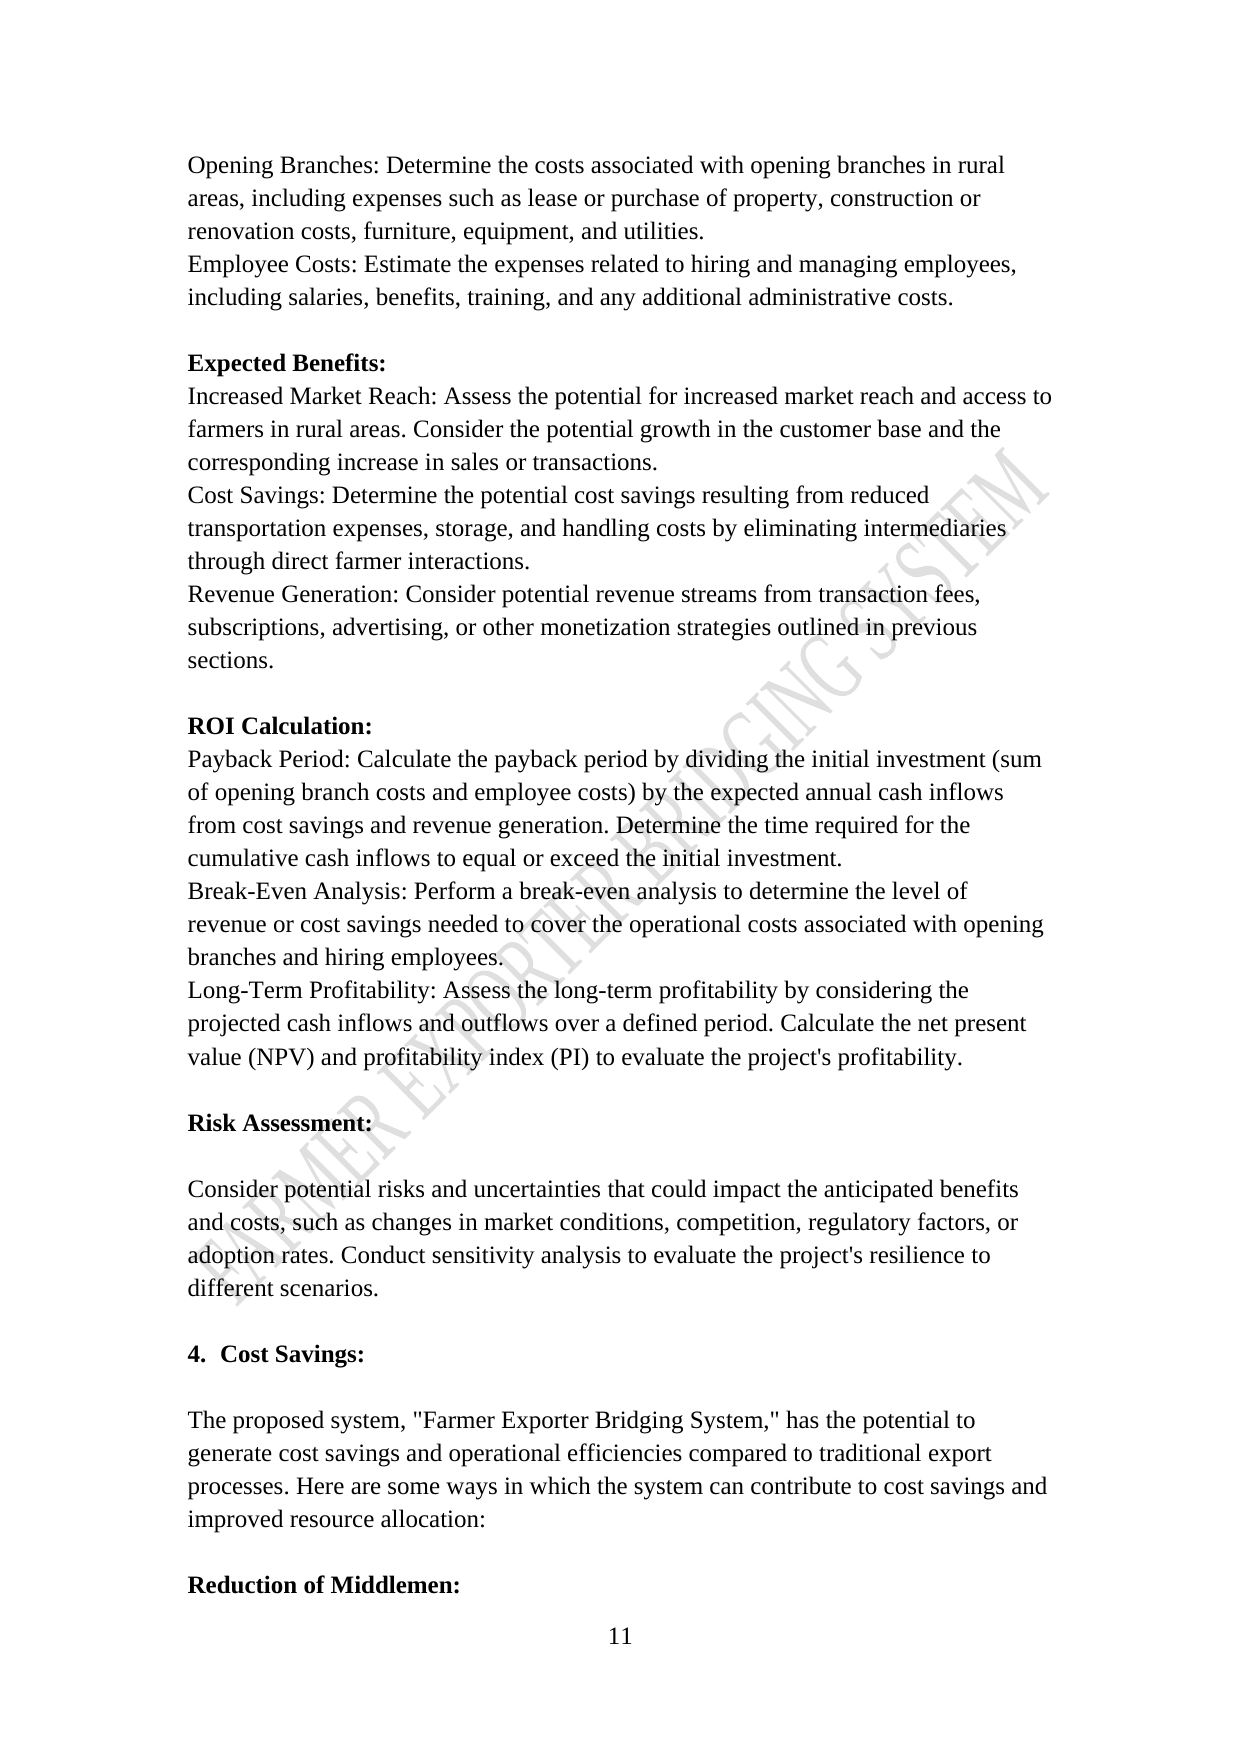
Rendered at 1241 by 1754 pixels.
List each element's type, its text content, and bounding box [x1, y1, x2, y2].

text Risk Assessment: [187, 1108, 1053, 1136]
text Revenue Generation: Consider potential revenue streams from transaction fees, subscriptions, advertising, or other monetization strategies outlined in previous sections. [187, 579, 1053, 674]
list Cost Savings: [187, 1339, 1053, 1367]
text Long-Term Profitability: Assess the long-term profitability by considering the projected cash inflows and outflows over a defined period. Calculate the net present value (NPV) and profitability index (PI) to evaluate the project's profitability. [187, 976, 1053, 1070]
text Opening Branches: Determine the costs associated with opening branches in rural areas, including expenses such as lease or purchase of property, construction or renovation costs, furniture, equipment, and utilities. [187, 150, 1053, 245]
text The proposed system, "Farmer Exporter Bridging System," has the potential to generate cost savings and operational efficiencies compared to traditional export processes. Here are some ways in which the system can contribute to cost savings and improved resource allocation: [187, 1405, 1053, 1533]
text Break-Even Analysis: Perform a break-even analysis to determine the level of revenue or cost savings needed to cover the operational costs associated with opening branches and hiring employees. [187, 876, 1053, 971]
text Cost Savings: Determine the potential cost savings resulting from reduced transportation expenses, storage, and handling costs by eliminating intermediaries through direct farmer interactions. [187, 480, 1053, 575]
text Payback Period: Calculate the payback period by dividing the initial investment (sum of opening branch costs and employee costs) by the expected annual cash inflows from cost savings and revenue generation. Determine the time required for the cumulative cash inflows to equal or exceed the initial investment. [187, 744, 1053, 872]
text Reduction of Middlemen: [187, 1570, 1053, 1599]
text ROI Calculation: [187, 711, 1053, 740]
text Employee Costs: Estimate the expenses related to hiring and managing employees, including salaries, benefits, training, and any additional administrative costs. [187, 249, 1053, 311]
text Consider potential risks and uncertainties that could impact the anticipated benefits and costs, such as changes in market conditions, competition, regulatory factors, or adoption rates. Conduct sensitivity analysis to evaluate the project's resilience to different scenarios. [187, 1174, 1053, 1301]
text Expected Benefits: [187, 348, 1053, 377]
text Increased Market Reach: Assess the potential for increased market reach and access to farmers in rural areas. Consider the potential growth in the customer base and the corresponding increase in sales or transactions. [187, 381, 1053, 476]
